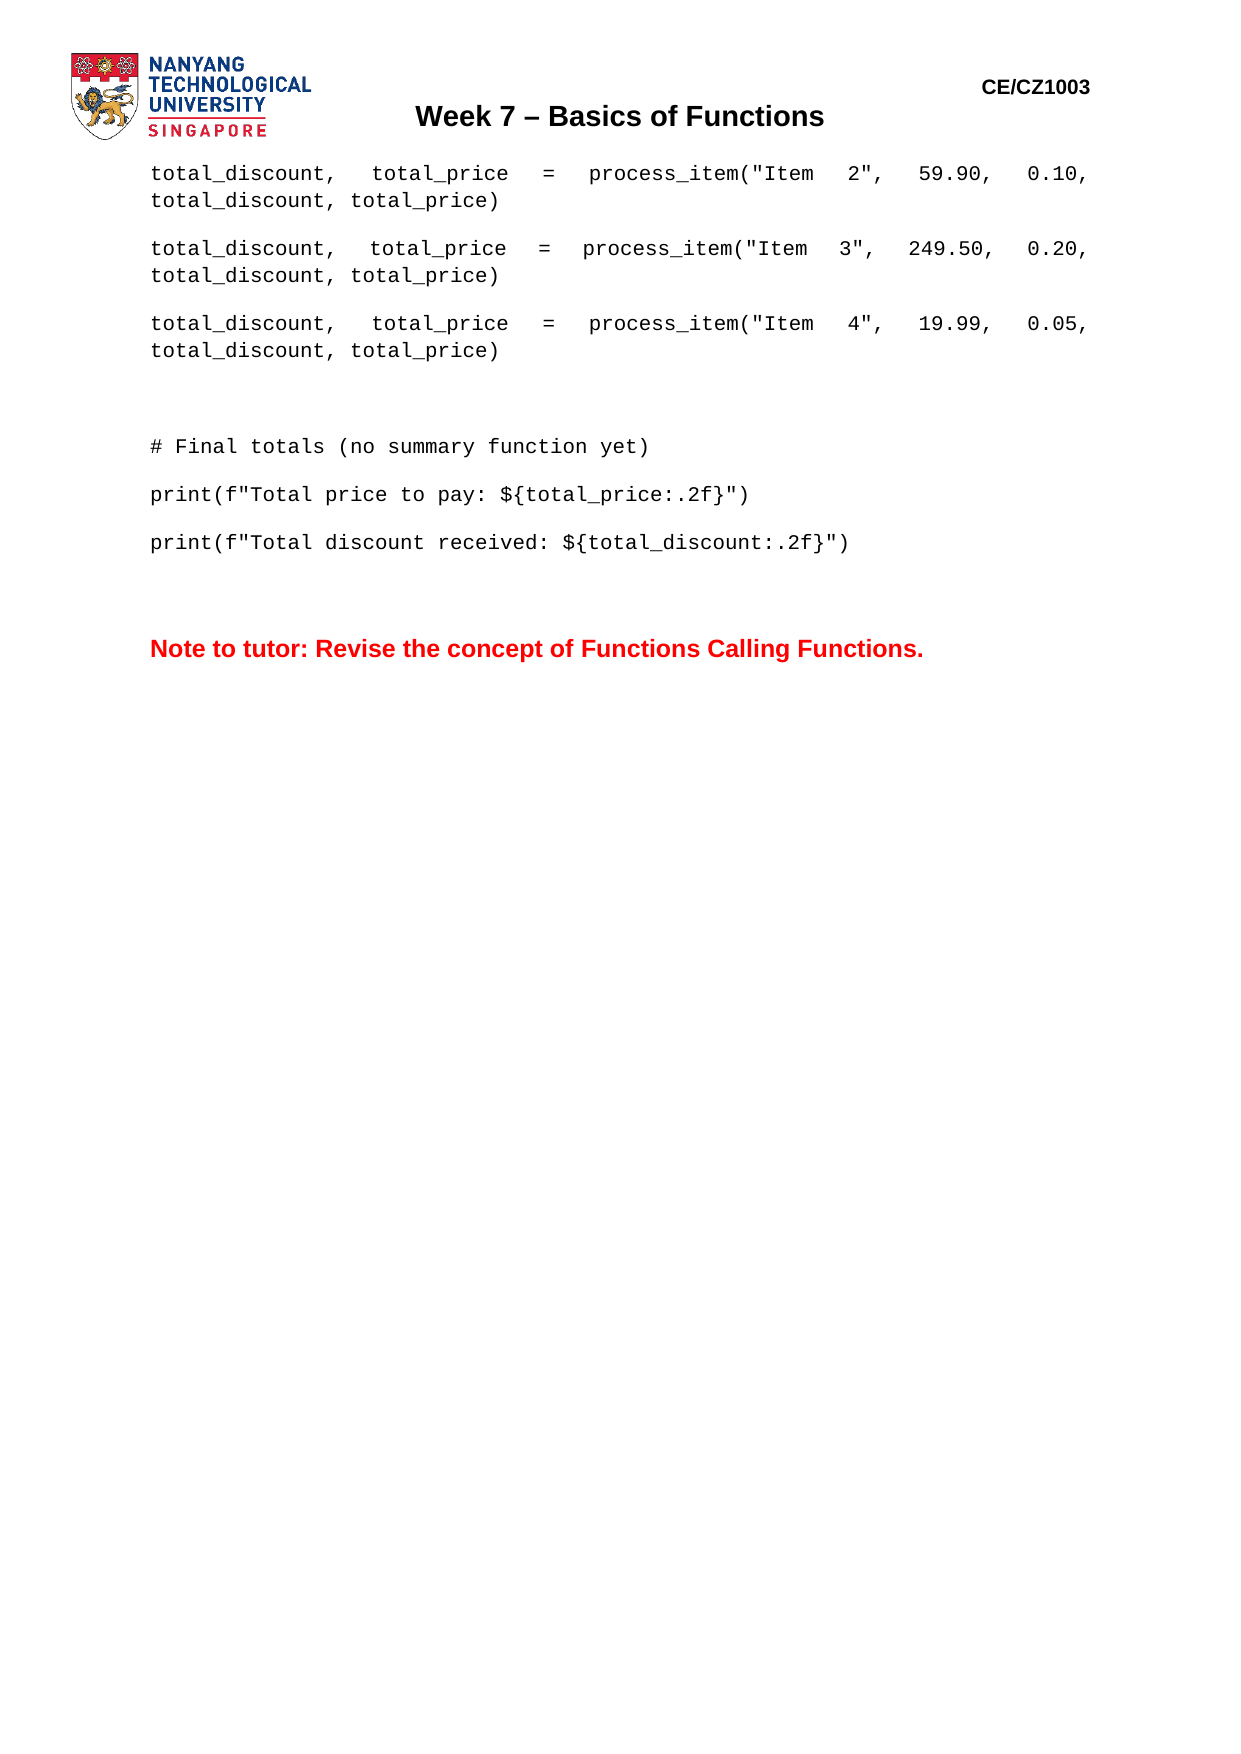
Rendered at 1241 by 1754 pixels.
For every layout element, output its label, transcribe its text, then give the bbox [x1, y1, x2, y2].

picture [71, 53, 312, 140]
text total_discount, total_price = process_item("Item 2", 59.90, 0.10, total_discount, total_price) [150, 162, 1090, 213]
text Note to tutor: Revise the concept of Functions Calling Functions. [150, 634, 1090, 663]
text print(f"Total price to pay: ${total_price:.2f}") [150, 484, 1090, 508]
text total_discount, total_price = process_item("Item 3", 249.50, 0.20, total_discount, total_price) [150, 238, 1090, 288]
text total_discount, total_price = process_item("Item 4", 19.99, 0.05, total_discount, total_price) [150, 313, 1090, 364]
text # Final totals (no summary function yet) [150, 436, 1090, 460]
text print(f"Total discount received: ${total_discount:.2f}") [150, 532, 1090, 556]
